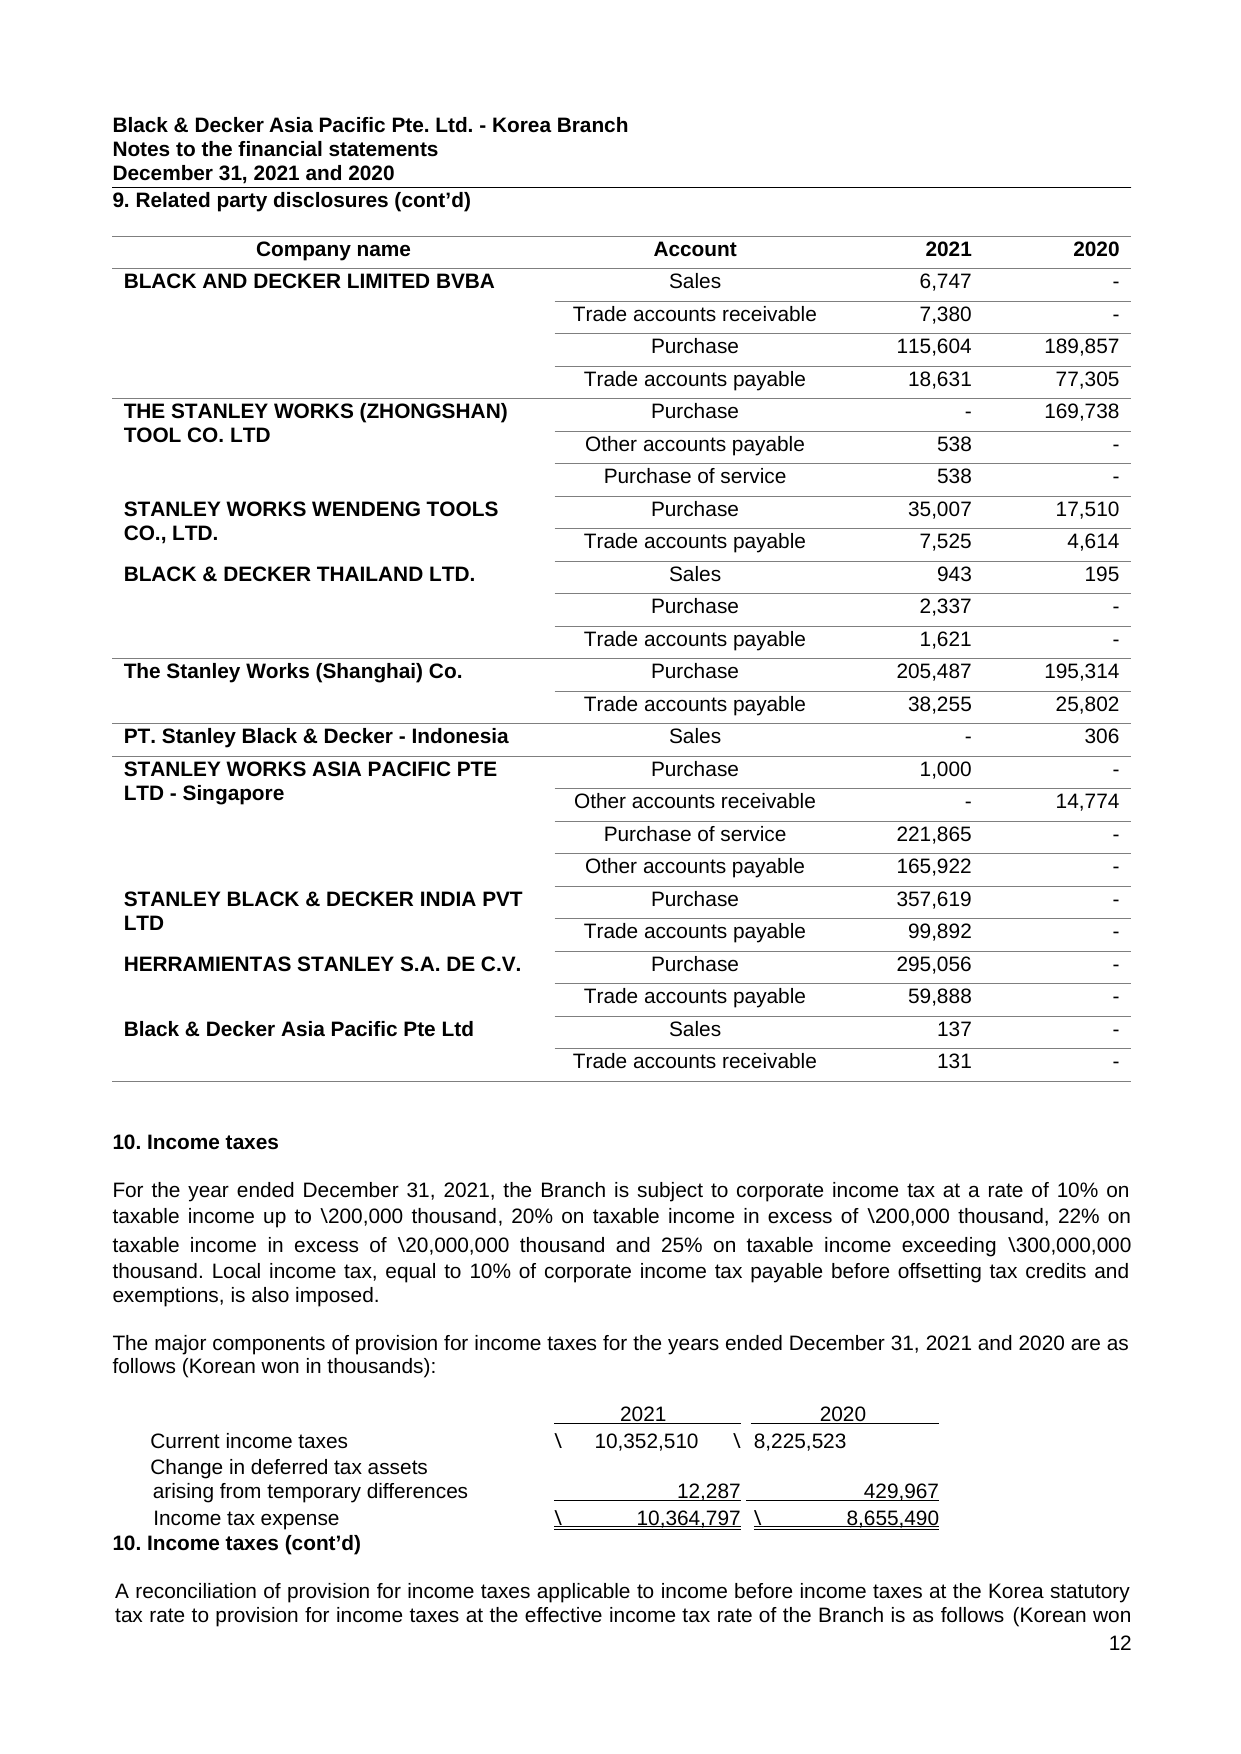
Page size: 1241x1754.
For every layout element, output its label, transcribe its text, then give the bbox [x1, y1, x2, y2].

table_cell - [983, 822, 1131, 853]
table_cell Sales [555, 1017, 835, 1048]
table_cell - [983, 432, 1131, 463]
table_cell PT. Stanley Black & Decker - Indonesia [112, 724, 554, 756]
table_cell HERRAMIENTAS STANLEY S.A. DE C.V. [112, 951, 554, 1016]
table_cell Black & Decker Asia Pacific Pte Ltd [112, 1016, 554, 1081]
table_cell - [983, 919, 1131, 951]
table_cell Purchase [555, 887, 835, 918]
table_cell 115,604 [835, 334, 983, 366]
table_cell Trade accounts payable [555, 984, 835, 1016]
table_cell 77,305 [983, 367, 1131, 398]
table_cell Purchase [555, 757, 835, 788]
table_cell Trade accounts receivable [555, 302, 835, 333]
table_cell Trade accounts payable [555, 529, 835, 561]
table_cell Purchase of service [555, 822, 835, 853]
table_cell 18,631 [835, 367, 983, 398]
table_cell 4,614 [983, 529, 1131, 561]
table_cell Purchase [555, 594, 835, 626]
table_cell 1,621 [835, 627, 983, 658]
table_cell 169,738 [983, 399, 1131, 431]
table_cell - [983, 757, 1131, 788]
table_header Company name [112, 237, 554, 268]
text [115, 1579, 1131, 1627]
table_cell Other accounts payable [555, 432, 835, 463]
table_cell - [983, 854, 1131, 886]
table_cell - [983, 887, 1131, 918]
table_cell The Stanley Works (Shanghai) Co. [112, 659, 554, 723]
table_cell Purchase [555, 399, 835, 431]
text Current income taxes \ 10,352,510 \ 8,225,523 [112, 1426, 1131, 1455]
table_cell 1,000 [835, 757, 983, 788]
table_cell - [983, 984, 1131, 1016]
table_cell 306 [983, 724, 1131, 756]
table_cell 6,747 [835, 269, 983, 301]
text 9. Related party disclosures (cont’d) [112, 188, 1131, 212]
table_cell 7,525 [835, 529, 983, 561]
table_cell 35,007 [835, 497, 983, 528]
table_cell THE STANLEY WORKS (ZHONGSHAN) TOOL CO. LTD [112, 399, 554, 496]
text 2021 2020 [156, 1402, 1131, 1426]
table_cell 357,619 [835, 887, 983, 918]
table_cell 205,487 [835, 659, 983, 691]
table_cell Purchase of service [555, 464, 835, 496]
table_cell - [983, 269, 1131, 301]
text arising from temporary differences 12,287 429,967 [112, 1479, 1131, 1503]
text 10. Income taxes (cont’d) [112, 1531, 1131, 1555]
table_cell Other accounts receivable [555, 789, 835, 821]
text Income tax expense \ 10,364,797 \ 8,655,490 [112, 1503, 1131, 1531]
table_cell - [835, 399, 983, 431]
table_cell Purchase [555, 334, 835, 366]
text 10. Income taxes [112, 1130, 1131, 1154]
text The major components of provision for income taxes for the years ended December 31, 2021 and 2020 are as follows (Korean won in thousands): [112, 1330, 1131, 1378]
table_cell Purchase [555, 659, 835, 691]
table_cell Sales [555, 562, 835, 593]
table_cell 295,056 [835, 952, 983, 983]
table_cell STANLEY WORKS WENDENG TOOLS CO., LTD. [112, 496, 554, 561]
table_cell Sales [555, 724, 835, 756]
text For the year ended December 31, 2021, the Branch is subject to corporate income tax at a rate of 10% on taxable income up to \200,000 thousand, 20% on taxable income in excess of \200,000 thousand, 22% on taxable income in excess of \20,000,000 thousand and 25% on taxable income exceeding \300,000,000 thousand. Local income tax, equal to 10% of corporate income tax payable before offsetting tax credits and exemptions, is also imposed. [112, 1178, 1131, 1306]
table_cell 7,380 [835, 302, 983, 333]
table_cell Trade accounts receivable [555, 1049, 835, 1081]
table_cell Purchase [555, 497, 835, 528]
table_cell 189,857 [983, 334, 1131, 366]
table_cell STANLEY BLACK & DECKER INDIA PVT LTD [112, 886, 554, 951]
table_cell - [983, 1049, 1131, 1081]
table_cell Trade accounts payable [555, 627, 835, 658]
table_header 2020 [983, 237, 1131, 268]
table_cell - [835, 789, 983, 821]
table_cell - [983, 464, 1131, 496]
table_cell 195,314 [983, 659, 1131, 691]
table_cell Trade accounts payable [555, 367, 835, 398]
table_cell - [835, 724, 983, 756]
table_cell - [983, 302, 1131, 333]
table_cell 131 [835, 1049, 983, 1081]
table_cell Trade accounts payable [555, 692, 835, 723]
table_cell 137 [835, 1017, 983, 1048]
table_cell 2,337 [835, 594, 983, 626]
table_cell 59,888 [835, 984, 983, 1016]
table_cell 25,802 [983, 692, 1131, 723]
table_cell - [983, 1017, 1131, 1048]
table_cell 99,892 [835, 919, 983, 951]
table_cell 38,255 [835, 692, 983, 723]
table_header 2021 [835, 237, 983, 268]
table_cell 943 [835, 562, 983, 593]
table_cell 221,865 [835, 822, 983, 853]
table_cell Purchase [555, 952, 835, 983]
table_cell 538 [835, 432, 983, 463]
table_cell BLACK & DECKER THAILAND LTD. [112, 561, 554, 658]
table_header Account [555, 237, 835, 268]
table_cell Sales [555, 269, 835, 301]
table_cell Other accounts payable [555, 854, 835, 886]
table_cell BLACK AND DECKER LIMITED BVBA [112, 269, 554, 398]
table_cell 538 [835, 464, 983, 496]
table_cell STANLEY WORKS ASIA PACIFIC PTE LTD - Singapore [112, 757, 554, 886]
table_cell - [983, 952, 1131, 983]
table_cell 195 [983, 562, 1131, 593]
text Change in deferred tax assets [112, 1455, 1131, 1479]
table_cell - [983, 627, 1131, 658]
table_cell - [983, 594, 1131, 626]
table_cell 14,774 [983, 789, 1131, 821]
table_cell 165,922 [835, 854, 983, 886]
table_cell 17,510 [983, 497, 1131, 528]
table_cell Trade accounts payable [555, 919, 835, 951]
